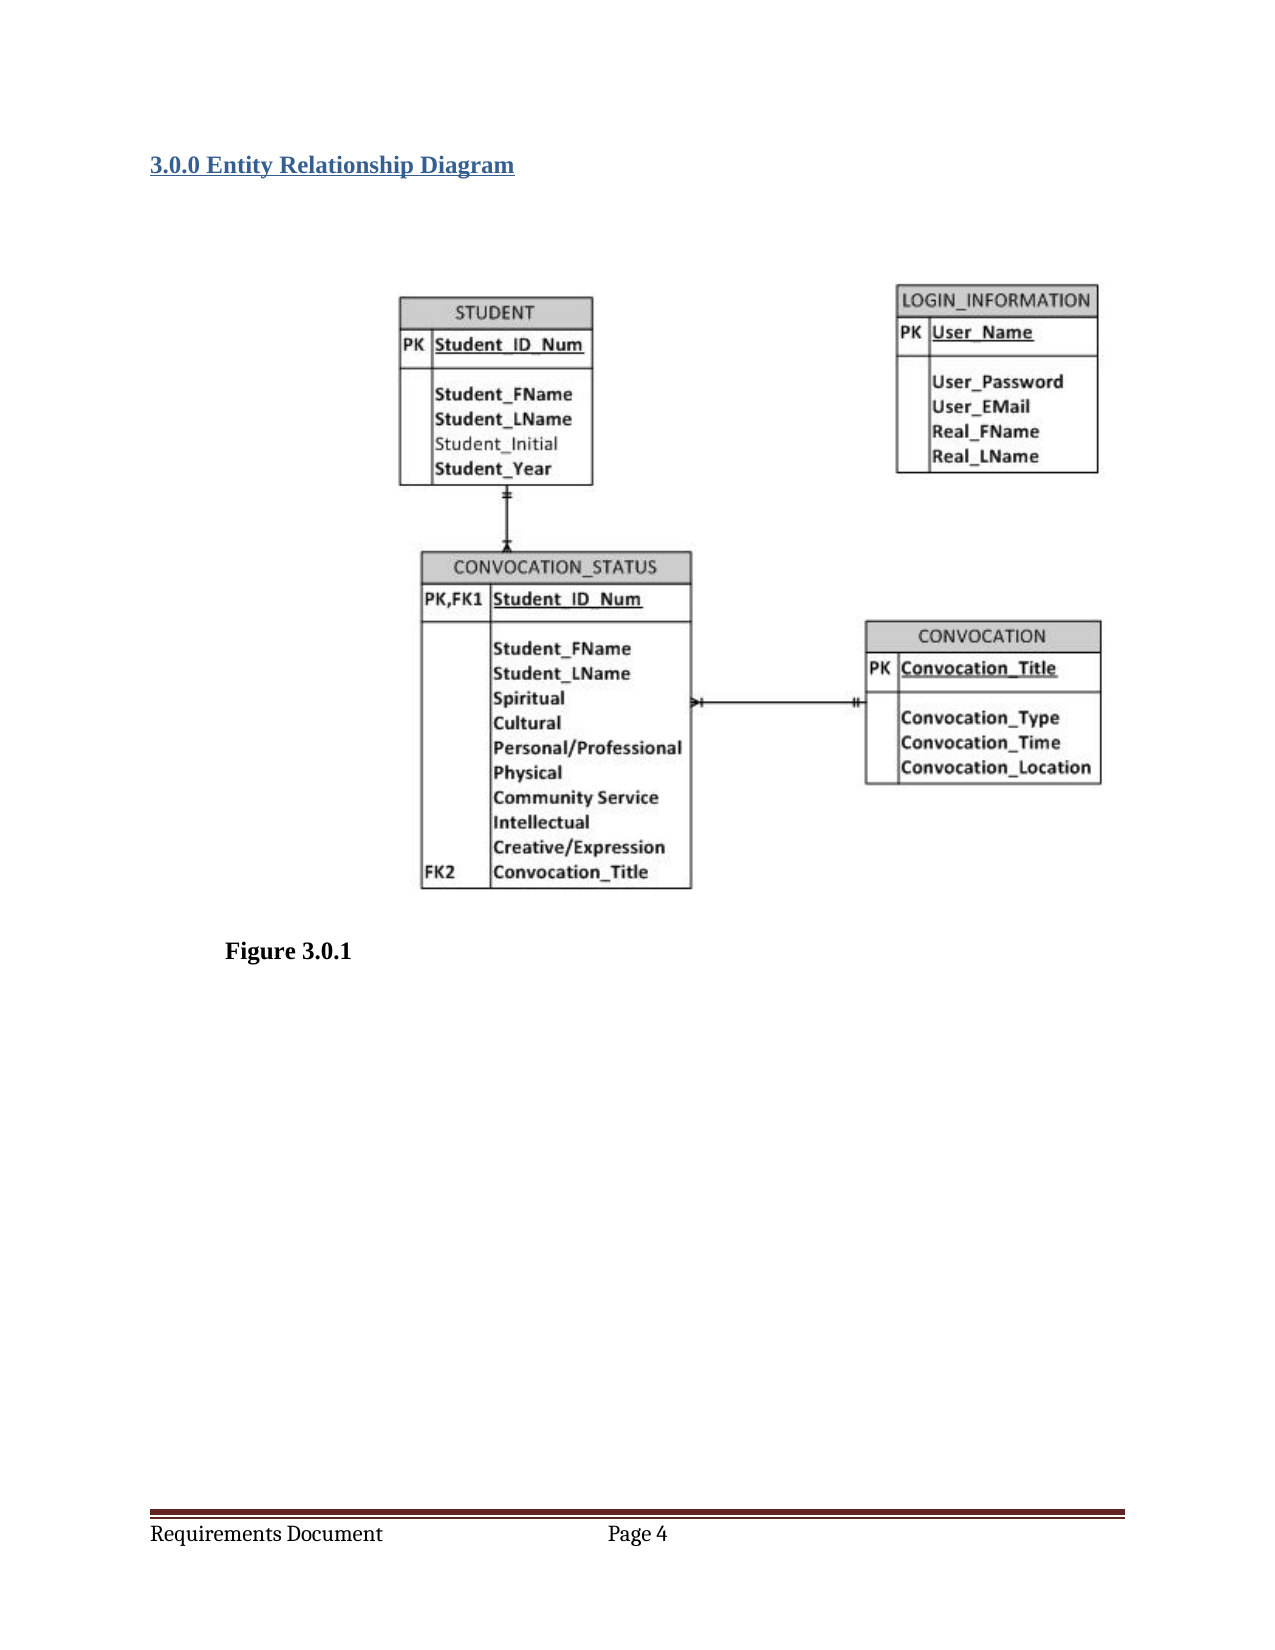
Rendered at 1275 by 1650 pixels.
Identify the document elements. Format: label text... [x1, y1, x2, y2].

text Figure 3.0.1 [225, 908, 975, 965]
subtitle 3.0.0 Entity Relationship Diagram [150, 150, 1125, 179]
picture [225, 183, 1200, 908]
